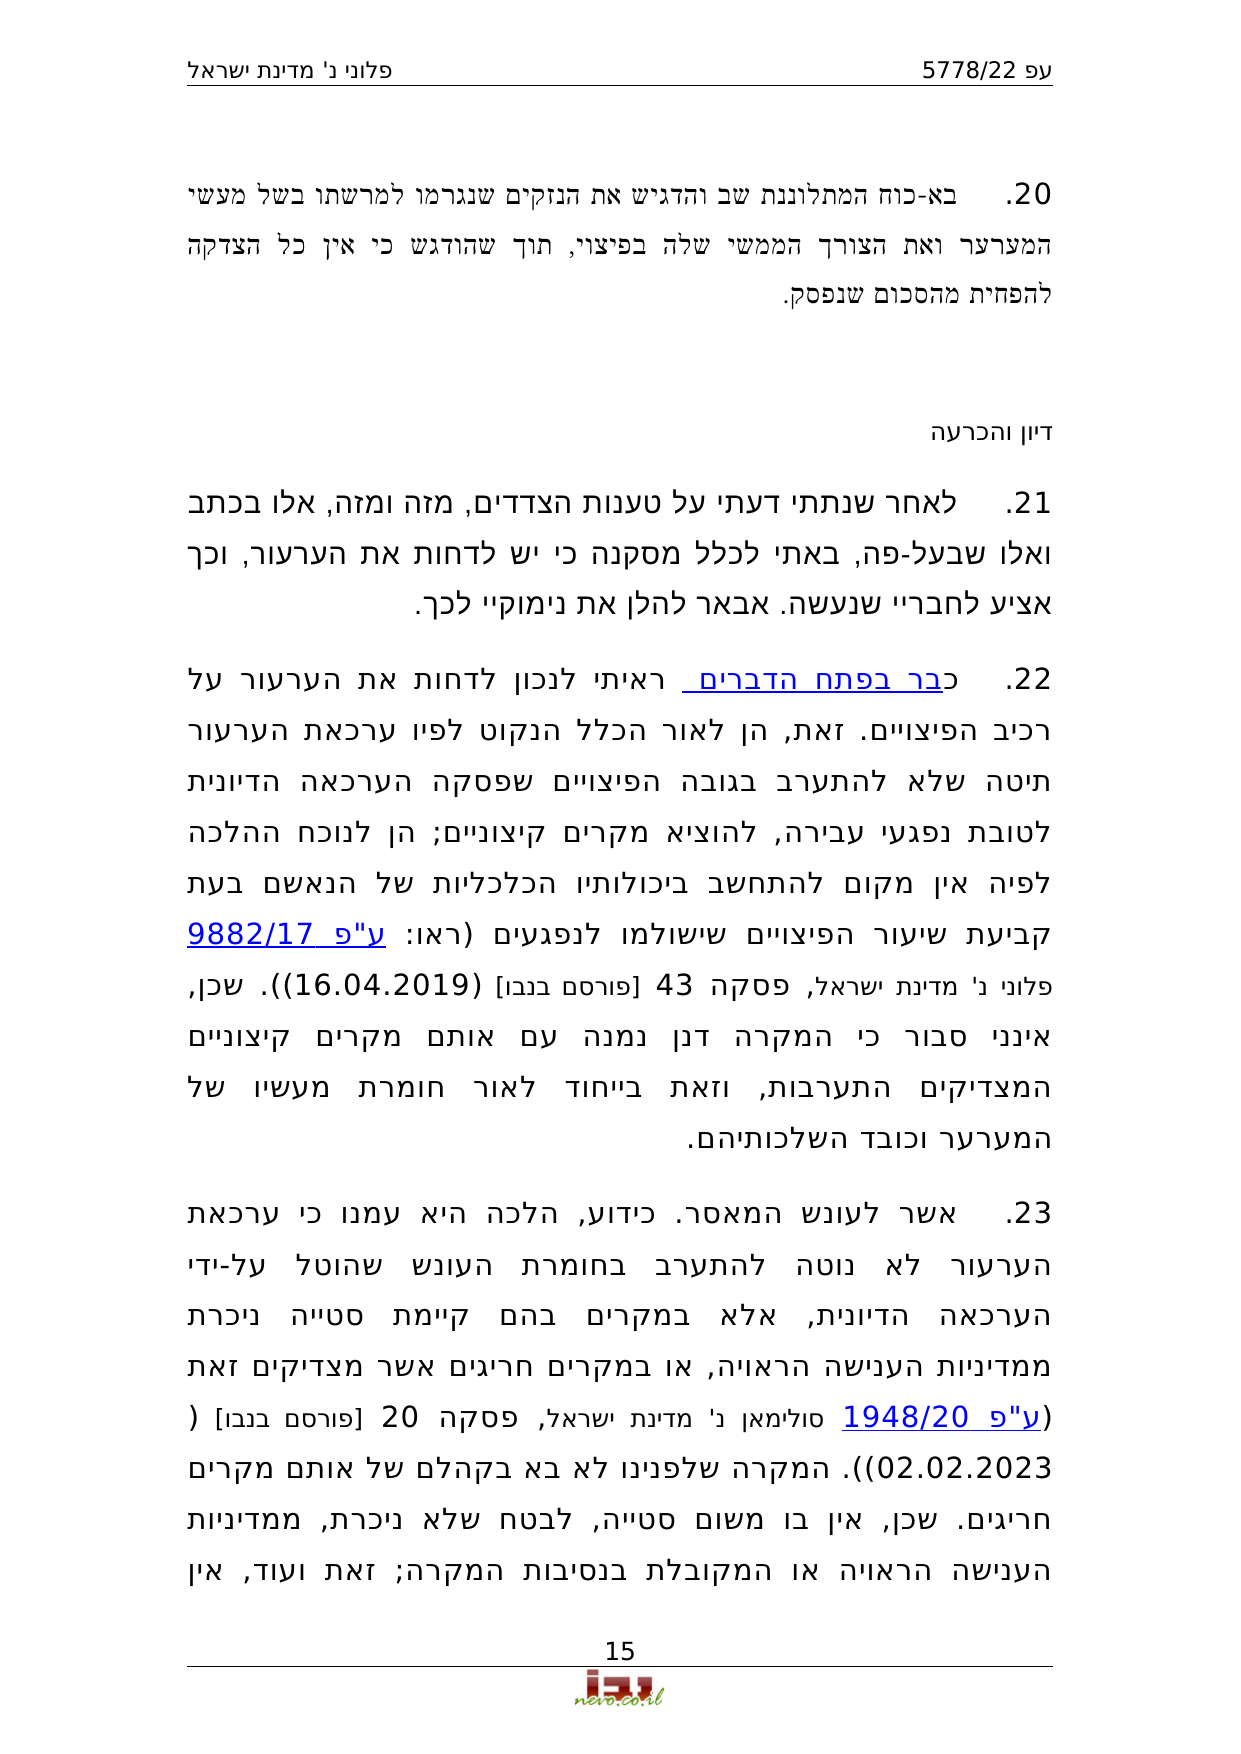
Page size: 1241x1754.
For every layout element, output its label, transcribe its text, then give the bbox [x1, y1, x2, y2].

text דיון והכרעה [187, 417, 1053, 446]
list לאחר שנתתי דעתי על טענות הצדדים, מזה ומזה, אלו בכתב ואלו שבעל-פה, באתי לכלל מסקנה כי יש לדחות את הערעור, וכך אציע לחבריי שנעשה. אבאר להלן את נימוקיי לכך. [187, 486, 1053, 621]
list כבר בפתח הדברים ראיתי לנכון לדחות את הערעור על רכיב הפיצויים. זאת, הן לאור הכלל הנקוט לפיו ערכאת הערעור תיטה שלא להתערב בגובה הפיצויים שפסקה הערכאה הדיונית לטובת נפגעי עבירה, להוציא מקרים קיצוניים; הן לנוכח ההלכה לפיה אין מקום להתחשב ביכולותיו הכלכליות של הנאשם בעת קביעת שיעור הפיצויים שישולמו לנפגעים (ראו: ע"פ 9882/17 פלוני נ' מדינת ישראל, פסקה 43 [פורסם בנבו] (16.04.2019)). שכן, אינני סבור כי המקרה דנן נמנה עם אותם מקרים קיצוניים המצדיקים התערבות, וזאת בייחוד לאור חומרת מעשיו של המערער וכובד השלכותיהם. [187, 662, 1053, 1155]
list בא-כוח המתלוננת שב והדגיש את הנזקים שנגרמו למרשתו בשל מעשי המערער ואת הצורך הממשי שלה בפיצוי, תוך שהודגש כי אין כל הצדקה להפחית מהסכום שנפסק. [187, 177, 1053, 311]
picture [574, 1669, 666, 1707]
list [187, 1197, 1053, 1587]
